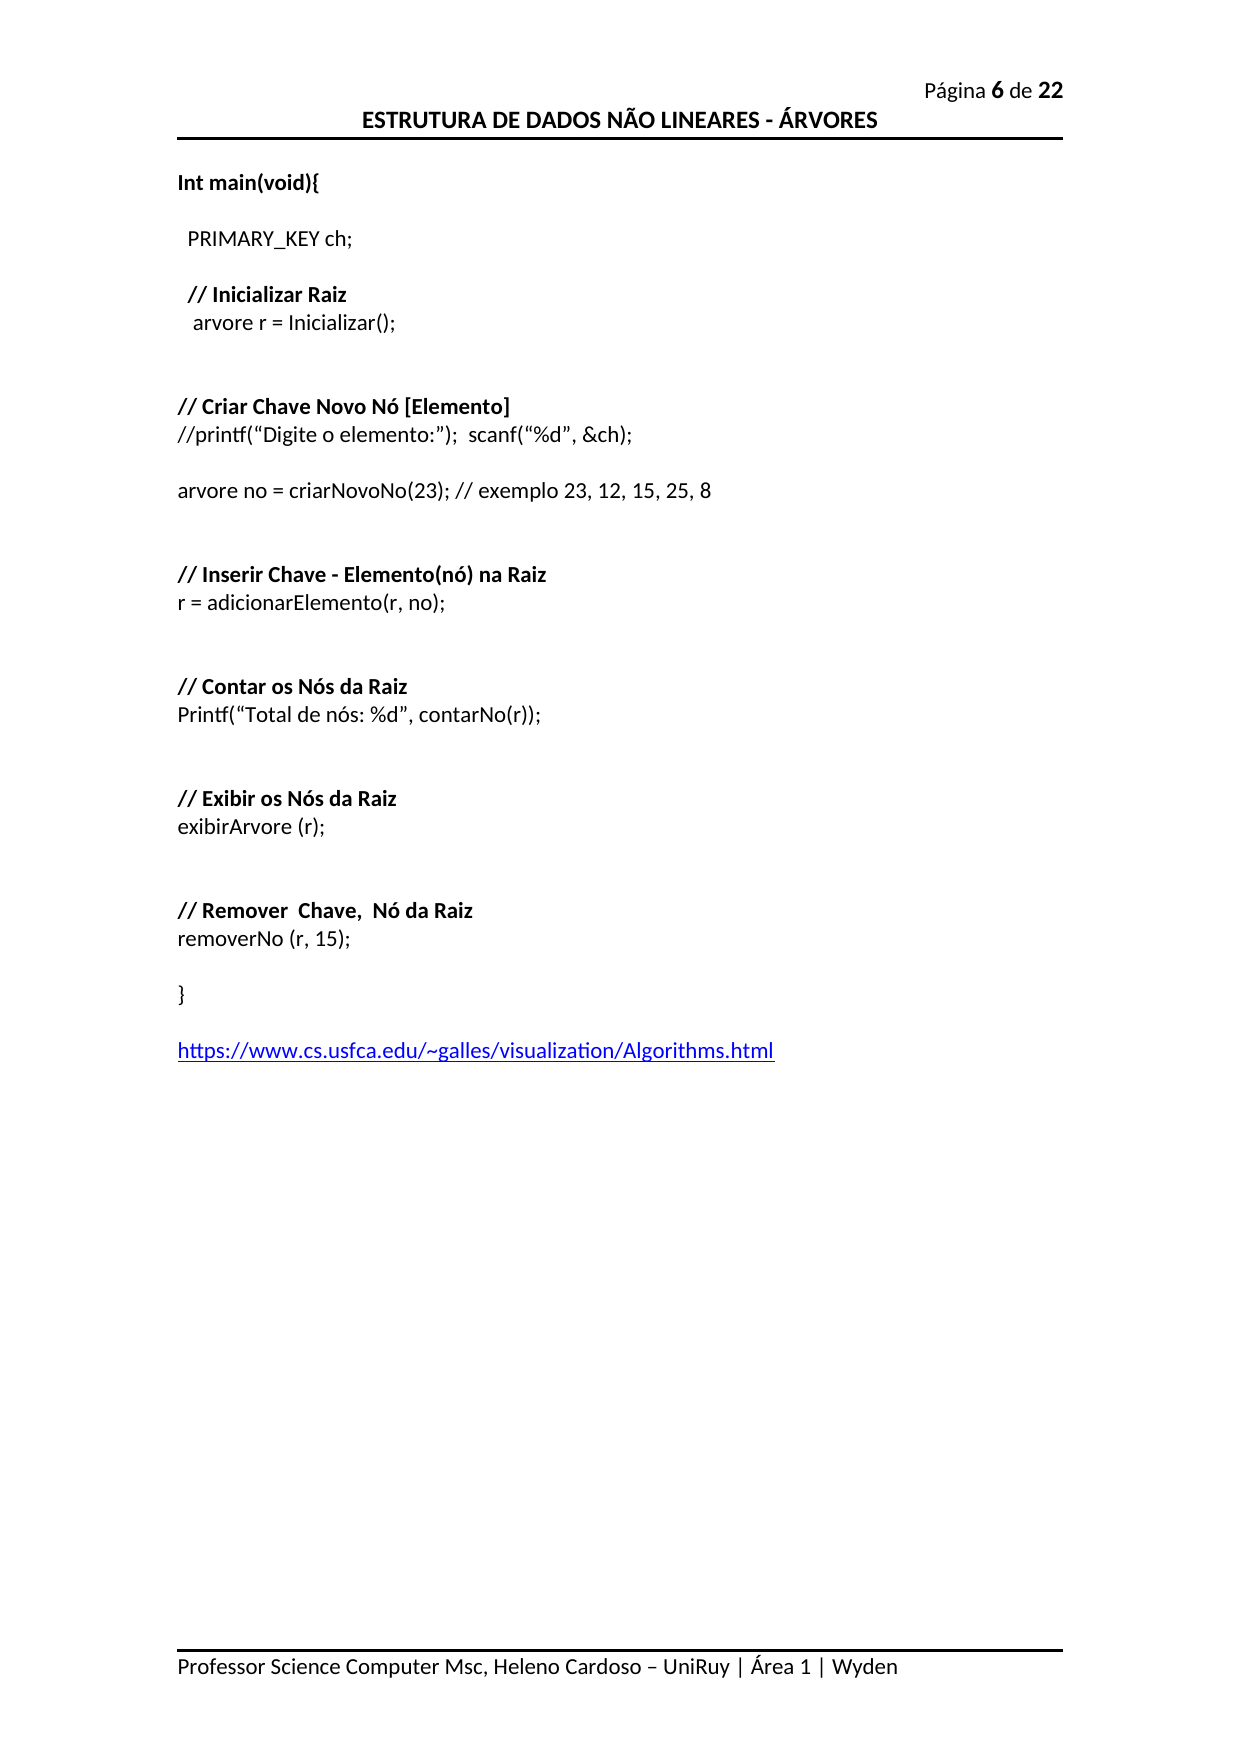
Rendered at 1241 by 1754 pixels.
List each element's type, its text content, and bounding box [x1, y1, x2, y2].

text // Criar Chave Novo Nó [Elemento] [177, 392, 1063, 420]
text } [177, 981, 1063, 1009]
text //printf(“Digite o elemento:”); scanf(“%d”, &ch); [177, 420, 1063, 448]
text // Inicializar Raiz [177, 280, 1063, 308]
text // Exibir os Nós da Raiz [177, 784, 1063, 812]
text // Inserir Chave - Elemento(nó) na Raiz [177, 560, 1063, 588]
text arvore no = criarNovoNo(23); // exemplo 23, 12, 15, 25, 8 [177, 476, 1063, 504]
text PRIMARY_KEY ch; [177, 224, 1063, 252]
text https://www.cs.usfca.edu/~galles/visualization/Algorithms.html [177, 1037, 1063, 1065]
text arvore r = Inicializar(); [177, 308, 1063, 336]
text Printf(“Total de nós: %d”, contarNo(r)); [177, 700, 1063, 728]
text r = adicionarElemento(r, no); [177, 588, 1063, 616]
text // Contar os Nós da Raiz [177, 672, 1063, 700]
text // Remover Chave, Nó da Raiz [177, 897, 1063, 924]
text exibirArvore (r); [177, 812, 1063, 841]
text Int main(void){ [177, 168, 1063, 196]
text removerNo (r, 15); [177, 924, 1063, 953]
